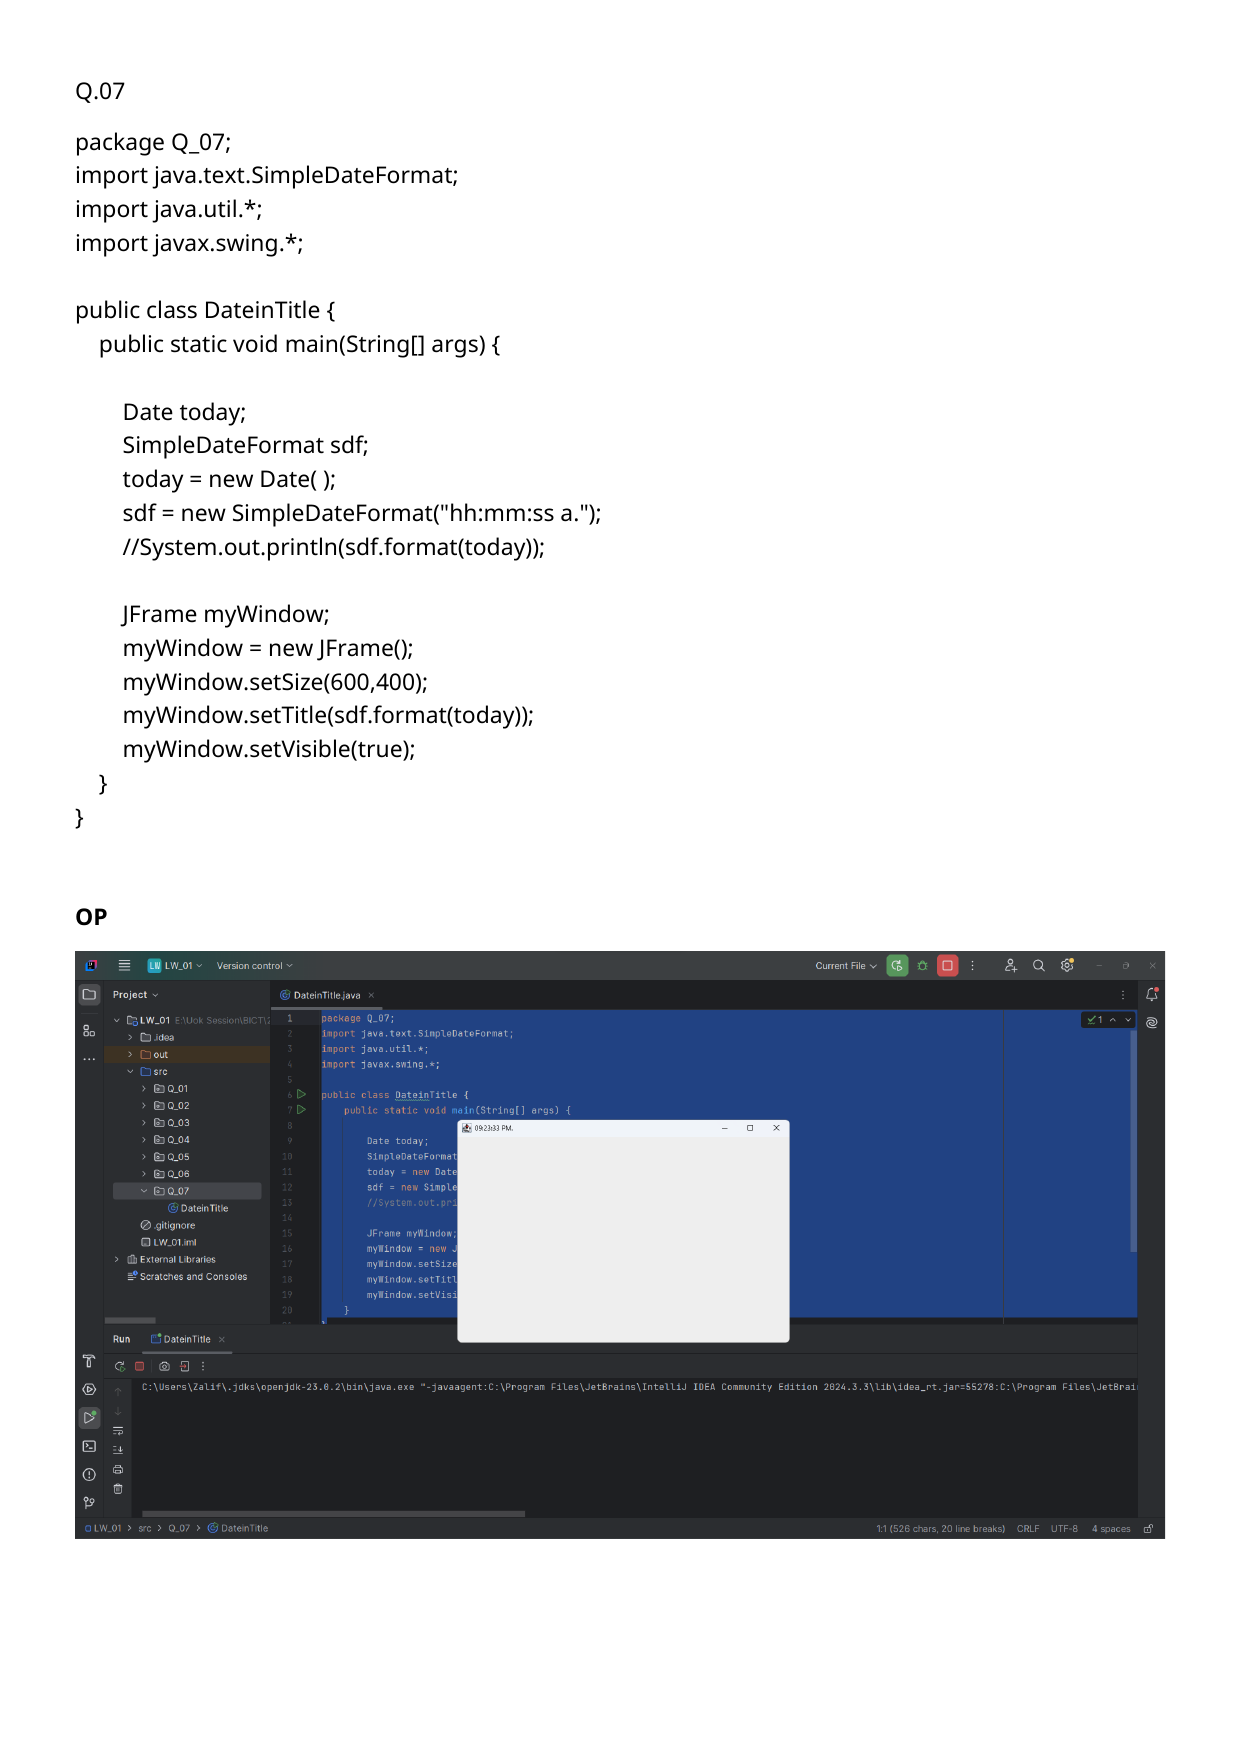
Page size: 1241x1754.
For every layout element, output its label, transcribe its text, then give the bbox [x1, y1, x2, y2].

picture [75, 951, 1166, 1539]
text package Q_07; import java.text.SimpleDateFormat; import java.util.*; import javax.swing.*; public class DateinTitle { public static void main(String[] args) { Date today; SimpleDateFormat sdf; today = new Date( ); sdf = new SimpleDateFormat("hh:mm:ss a."); //System.out.println(sdf.format(today)); JFrame myWindow; myWindow = new JFrame(); myWindow.setSize(600,400); myWindow.setTitle(sdf.format(today)); myWindow.setVisible(true); } } [75, 125, 1165, 832]
text OP [75, 901, 1165, 932]
text Q.07 [75, 75, 1165, 106]
